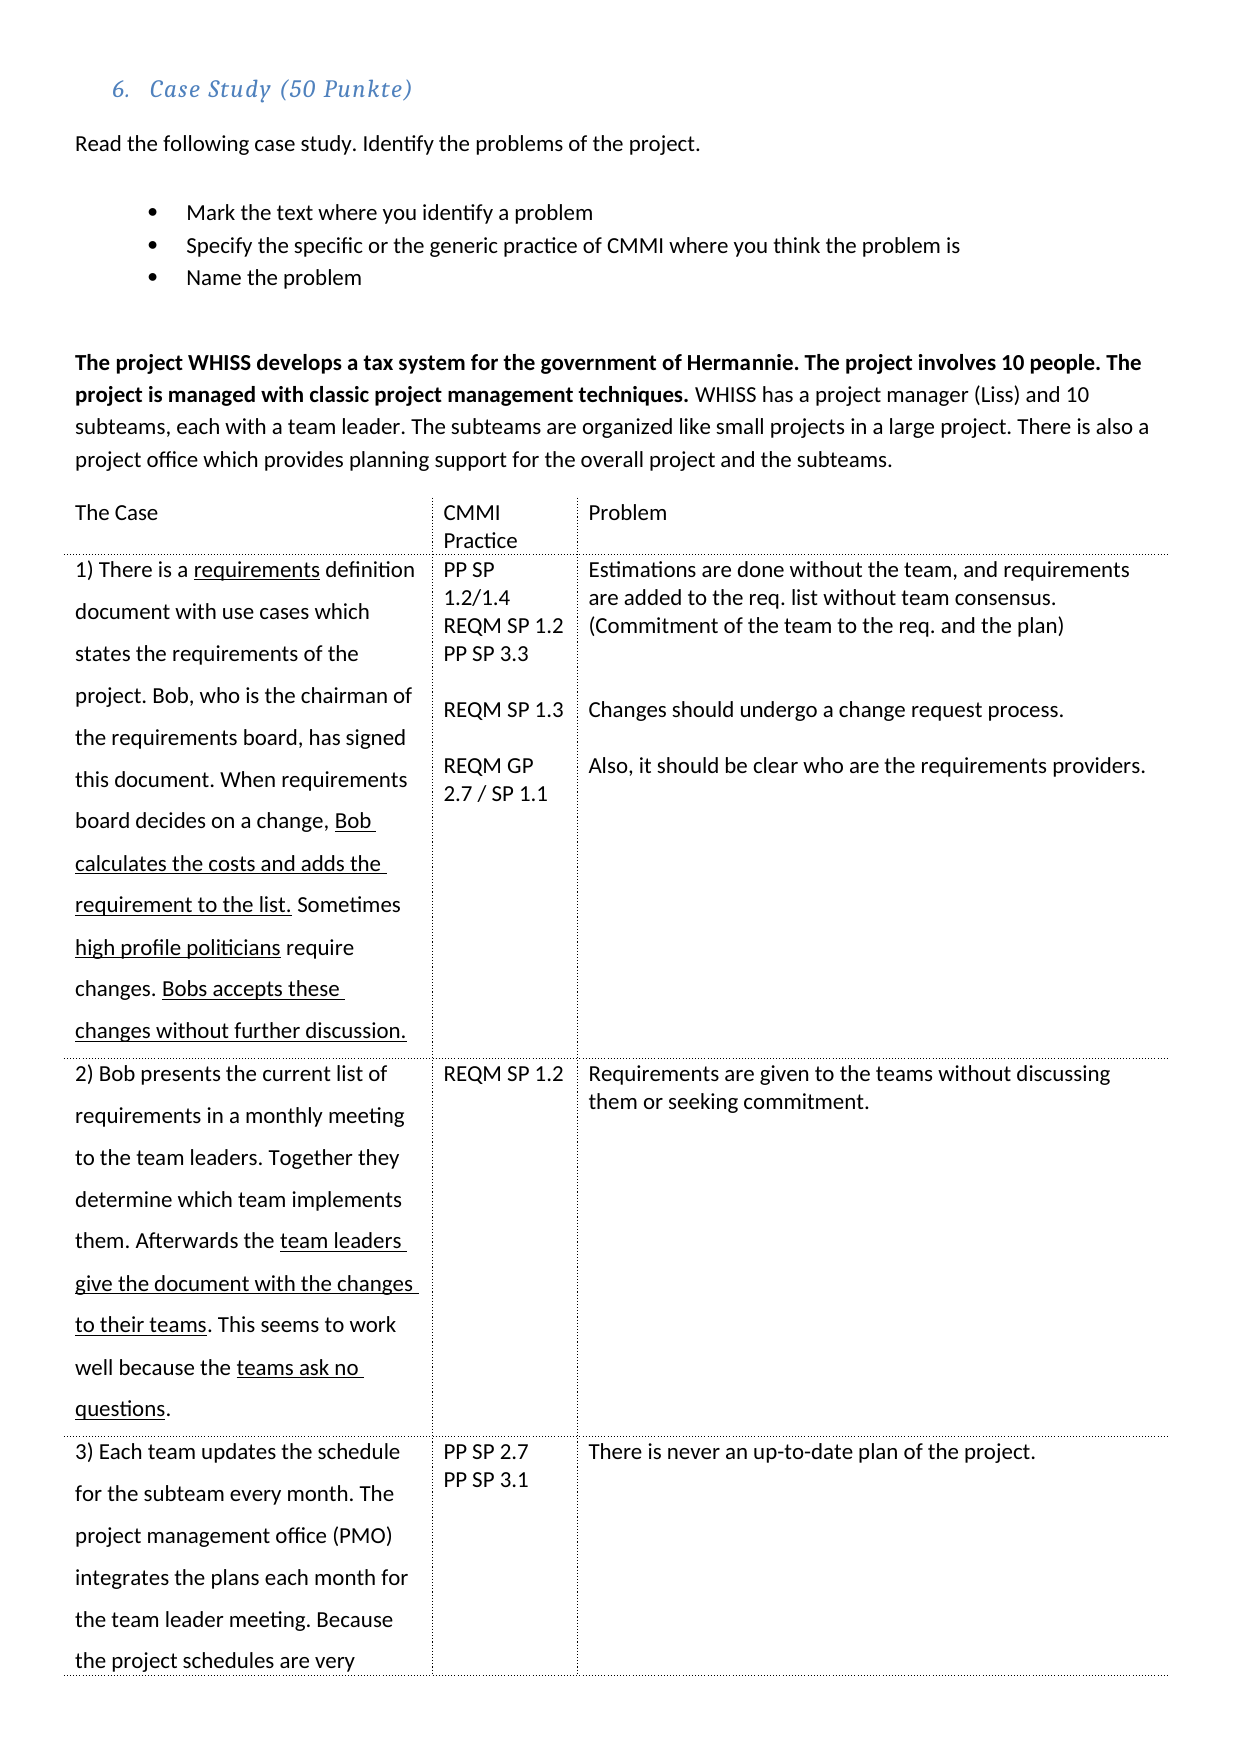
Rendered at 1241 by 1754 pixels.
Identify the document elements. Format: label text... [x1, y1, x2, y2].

table_cell 1) There is a requirements definition document with use cases which states the requirements of the project. Bob, who is the chairman of the requirements board, has signed this document. When requirements board decides on a change, Bob calculates the costs and adds the requirement to the list. Sometimes high profile politicians require changes. Bobs accepts these changes without further discussion. [64, 554, 432, 1058]
table_cell Estimations are done without the team, and requirements are added to the req. list without team consensus. (Commitment of the team to the req. and the plan) Changes should undergo a change request process. Also, it should be clear who are the requirements providers. [577, 554, 1168, 1058]
table_cell 2) Bob presents the current list of requirements in a monthly meeting to the team leaders. Together they determine which team implements them. Afterwards the team leaders give the document with the changes to their teams. This seems to work well because the teams ask no questions. [64, 1058, 432, 1436]
table_cell PP SP 1.2/1.4 REQM SP 1.2 PP SP 3.3 REQM SP 1.3 REQM GP 2.7 / SP 1.1 [432, 554, 577, 1058]
table_header Problem [577, 498, 1168, 554]
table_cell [64, 1436, 432, 1675]
list Name the problem [149, 263, 1165, 291]
table_cell Requirements are given to the teams without discussing them or seeking commitment. [577, 1058, 1168, 1436]
list Mark the text where you identify a problem [149, 198, 1165, 227]
table_header The Case [64, 498, 432, 554]
table_header CMMI Practice [432, 498, 577, 554]
table_cell REQM SP 1.2 [432, 1058, 577, 1436]
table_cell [577, 1436, 1168, 1675]
text Read the following case study. Identify the problems of the project. [75, 129, 1165, 157]
subtitle Case Study (50 Punkte) [112, 75, 1165, 104]
text The project WHISS develops a tax system for the government of Hermannie. The project involves 10 people. The project is managed with classic project management techniques. WHISS has a project manager (Liss) and 10 subteams, each with a team leader. The subteams are organized like small projects in a large project. There is also a project office which provides planning support for the overall project and the subteams. [75, 348, 1165, 473]
table_cell PP SP 2.7 PP SP 3.1 [432, 1436, 577, 1675]
list Specify the specific or the generic practice of CMMI where you think the problem is [149, 231, 1165, 259]
